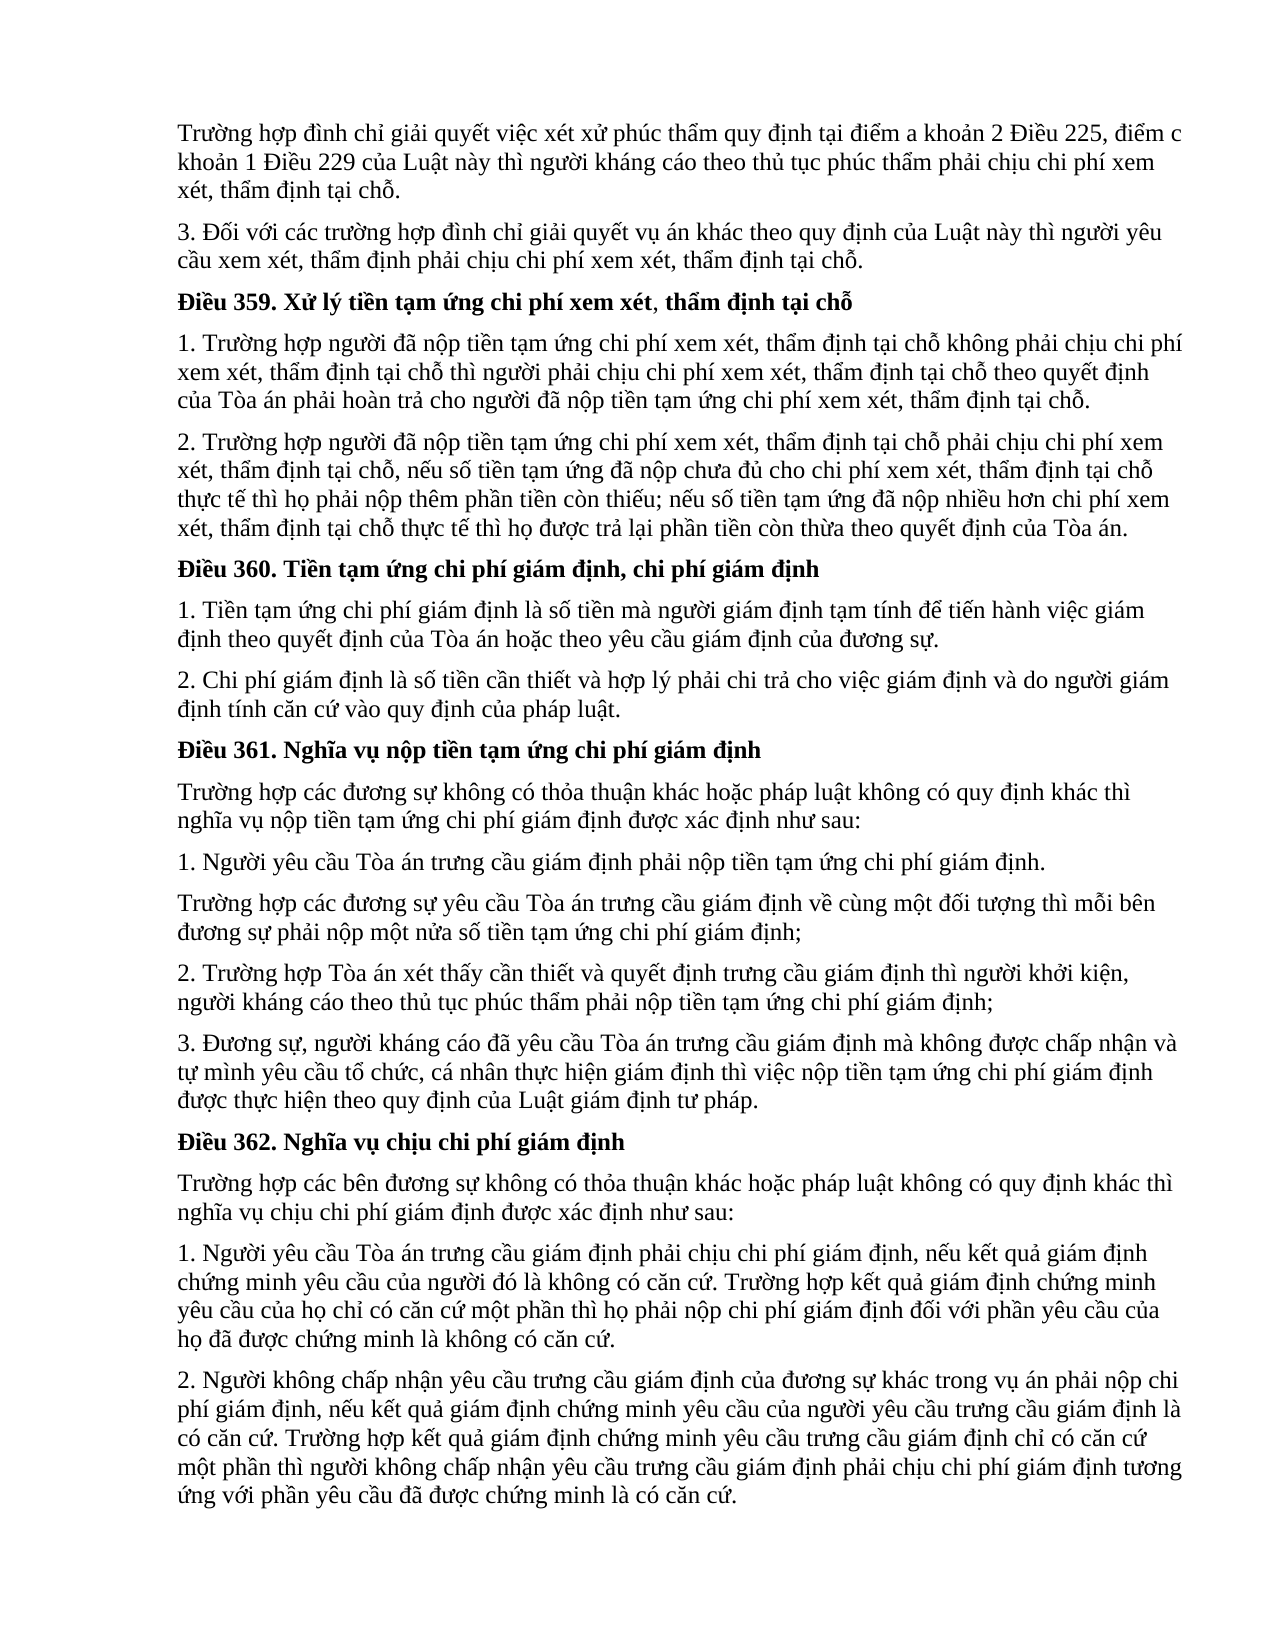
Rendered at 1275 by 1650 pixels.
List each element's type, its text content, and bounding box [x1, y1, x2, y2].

text 2. Người không chấp nhận yêu cầu trưng cầu giám định của đương sự khác trong vụ án phải nộp chi phí giám định, nếu kết quả giám định chứng minh yêu cầu của người yêu cầu trưng cầu giám định là có căn cứ. Trường hợp kết quả giám định chứng minh yêu cầu trưng cầu giám định chỉ có căn cứ một phần thì người không chấp nhận yêu cầu trưng cầu giám định phải chịu chi phí giám định tương ứng với phần yêu cầu đã được chứng minh là có căn cứ. [177, 1366, 1186, 1509]
text 3. Đương sự, người kháng cáo đã yêu cầu Tòa án trưng cầu giám định mà không được chấp nhận và tự mình yêu cầu tổ chức, cá nhân thực hiện giám định thì việc nộp tiền tạm ứng chi phí giám định được thực hiện theo quy định của Luật giám định tư pháp. [177, 1028, 1186, 1114]
text 2. Chi phí giám định là số tiền cần thiết và hợp lý phải chi trả cho việc giám định và do người giám định tính căn cứ vào quy định của pháp luật. [177, 666, 1186, 723]
text Trường hợp các bên đương sự không có thỏa thuận khác hoặc pháp luật không có quy định khác thì nghĩa vụ chịu chi phí giám định được xác định như sau: [177, 1168, 1186, 1226]
text Trường hợp các đương sự không có thỏa thuận khác hoặc pháp luật không có quy định khác thì nghĩa vụ nộp tiền tạm ứng chi phí giám định được xác định như sau: [177, 777, 1186, 834]
text 1. Người yêu cầu Tòa án trưng cầu giám định phải chịu chi phí giám định, nếu kết quả giám định chứng minh yêu cầu của người đó là không có căn cứ. Trường hợp kết quả giám định chứng minh yêu cầu của họ chỉ có căn cứ một phần thì họ phải nộp chi phí giám định đối với phần yêu cầu của họ đã được chứng minh là không có căn cứ. [177, 1238, 1186, 1353]
text 1. Người yêu cầu Tòa án trưng cầu giám định phải nộp tiền tạm ứng chi phí giám định. [177, 847, 1186, 876]
text Điều 361. Nghĩa vụ nộp tiền tạm ứng chi phí giám định [177, 736, 1186, 764]
text 1. Tiền tạm ứng chi phí giám định là số tiền mà người giám định tạm tính để tiến hành việc giám định theo quyết định của Tòa án hoặc theo yêu cầu giám định của đương sự. [177, 596, 1186, 653]
text Trường hợp các đương sự yêu cầu Tòa án trưng cầu giám định về cùng một đối tượng thì mỗi bên đương sự phải nộp một nửa số tiền tạm ứng chi phí giám định; [177, 888, 1186, 946]
text Điều 360. Tiền tạm ứng chi phí giám định, chi phí giám định [177, 554, 1186, 583]
text Điều 359. Xử lý tiền tạm ứng chi phí xem xét, thẩm định tại chỗ [177, 287, 1186, 316]
text 3. Đối với các trường hợp đình chỉ giải quyết vụ án khác theo quy định của Luật này thì người yêu cầu xem xét, thẩm định phải chịu chi phí xem xét, thẩm định tại chỗ. [177, 217, 1186, 274]
text Trường hợp đình chỉ giải quyết việc xét xử phúc thẩm quy định tại điểm a khoản 2 Điều 225, điểm c khoản 1 Điều 229 của Luật này thì người kháng cáo theo thủ tục phúc thẩm phải chịu chi phí xem xét, thẩm định tại chỗ. [177, 118, 1186, 204]
text 1. Trường hợp người đã nộp tiền tạm ứng chi phí xem xét, thẩm định tại chỗ không phải chịu chi phí xem xét, thẩm định tại chỗ thì người phải chịu chi phí xem xét, thẩm định tại chỗ theo quyết định của Tòa án phải hoàn trả cho người đã nộp tiền tạm ứng chi phí xem xét, thẩm định tại chỗ. [177, 328, 1186, 414]
text 2. Trường hợp Tòa án xét thấy cần thiết và quyết định trưng cầu giám định thì người khởi kiện, người kháng cáo theo thủ tục phúc thẩm phải nộp tiền tạm ứng chi phí giám định; [177, 958, 1186, 1016]
text 2. Trường hợp người đã nộp tiền tạm ứng chi phí xem xét, thẩm định tại chỗ phải chịu chi phí xem xét, thẩm định tại chỗ, nếu số tiền tạm ứng đã nộp chưa đủ cho chi phí xem xét, thẩm định tại chỗ thực tế thì họ phải nộp thêm phần tiền còn thiếu; nếu số tiền tạm ứng đã nộp nhiều hơn chi phí xem xét, thẩm định tại chỗ thực tế thì họ được trả lại phần tiền còn thừa theo quyết định của Tòa án. [177, 427, 1186, 542]
text Điều 362. Nghĩa vụ chịu chi phí giám định [177, 1127, 1186, 1156]
